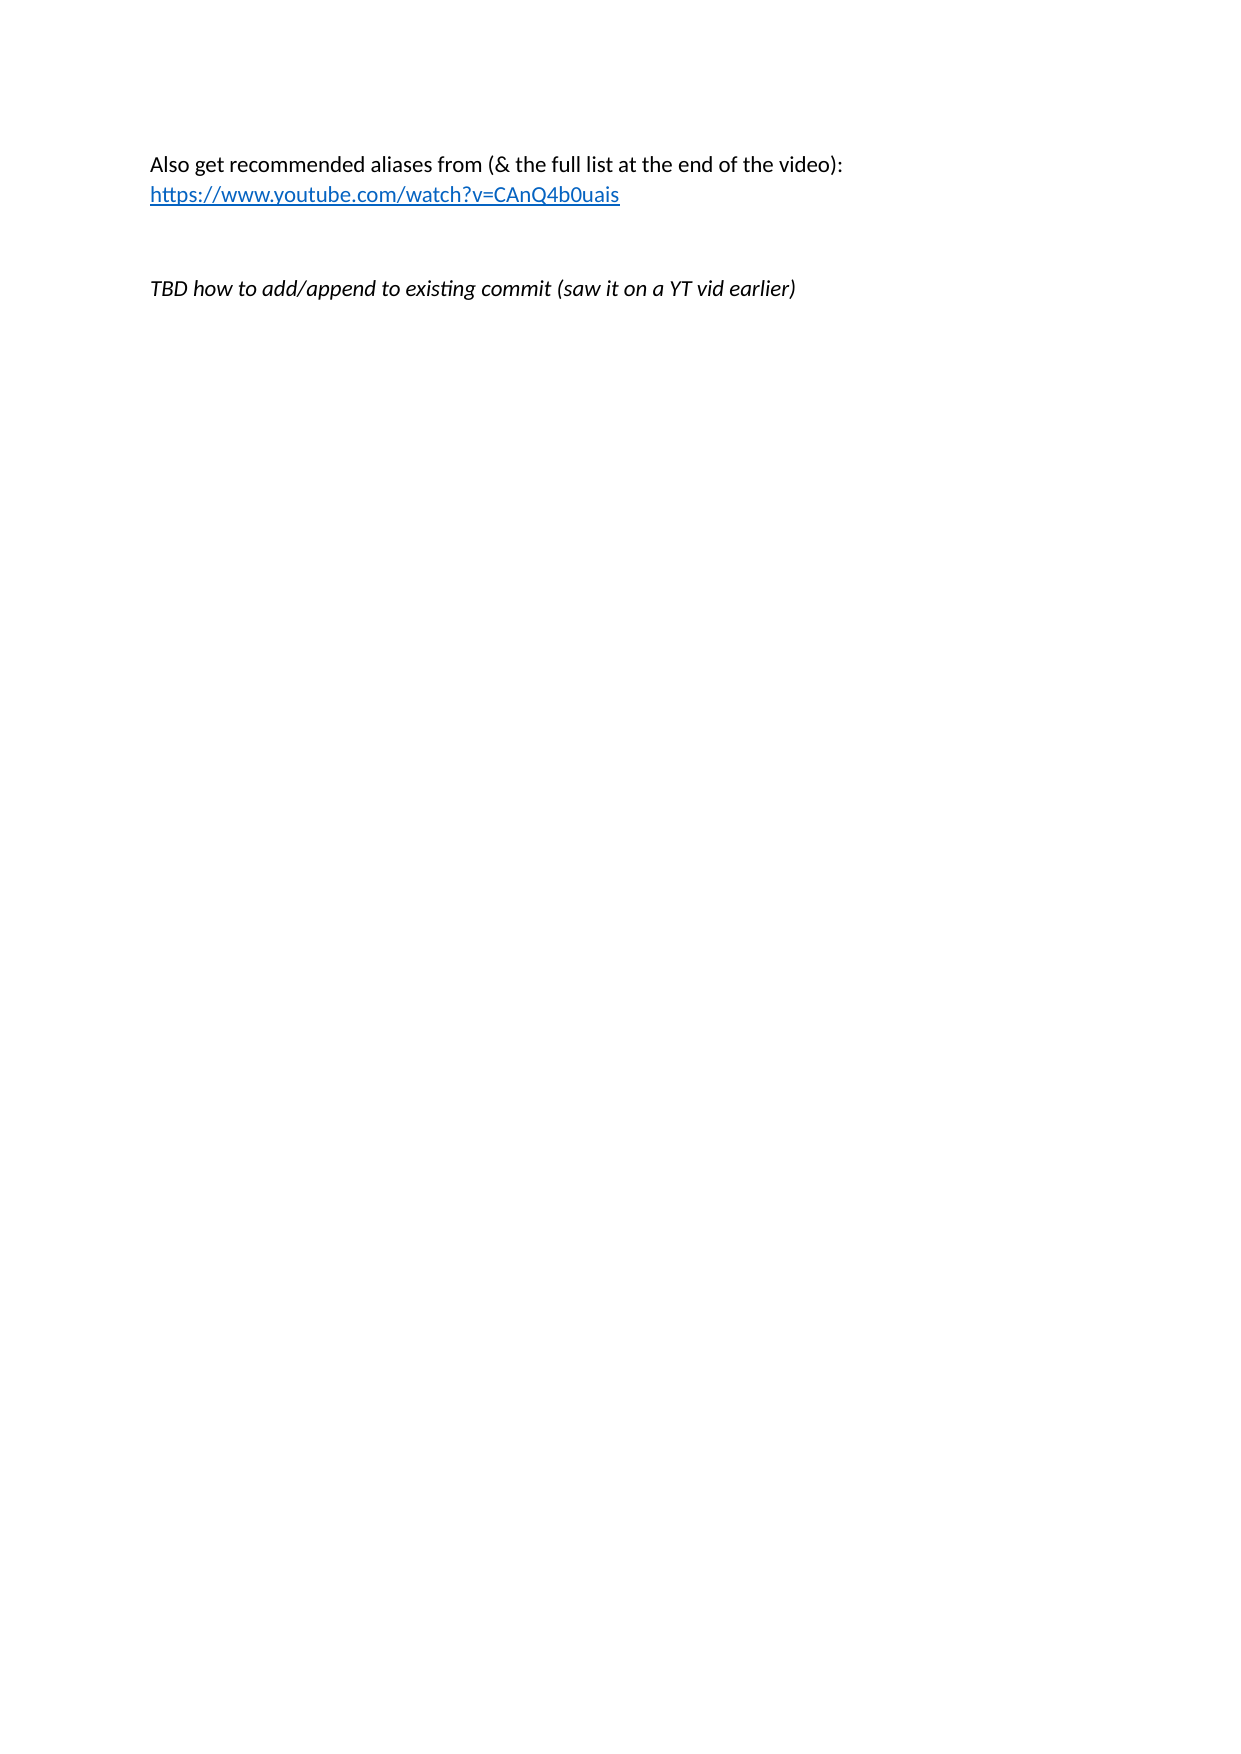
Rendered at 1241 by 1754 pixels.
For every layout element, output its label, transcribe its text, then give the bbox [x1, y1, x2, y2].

text TBD how to add/append to existing commit (saw it on a YT vid earlier) [150, 274, 1090, 302]
text Also get recommended aliases from (& the full list at the end of the video): https://www.youtube.com/watch?v=CAnQ4b0uais [150, 150, 1090, 208]
